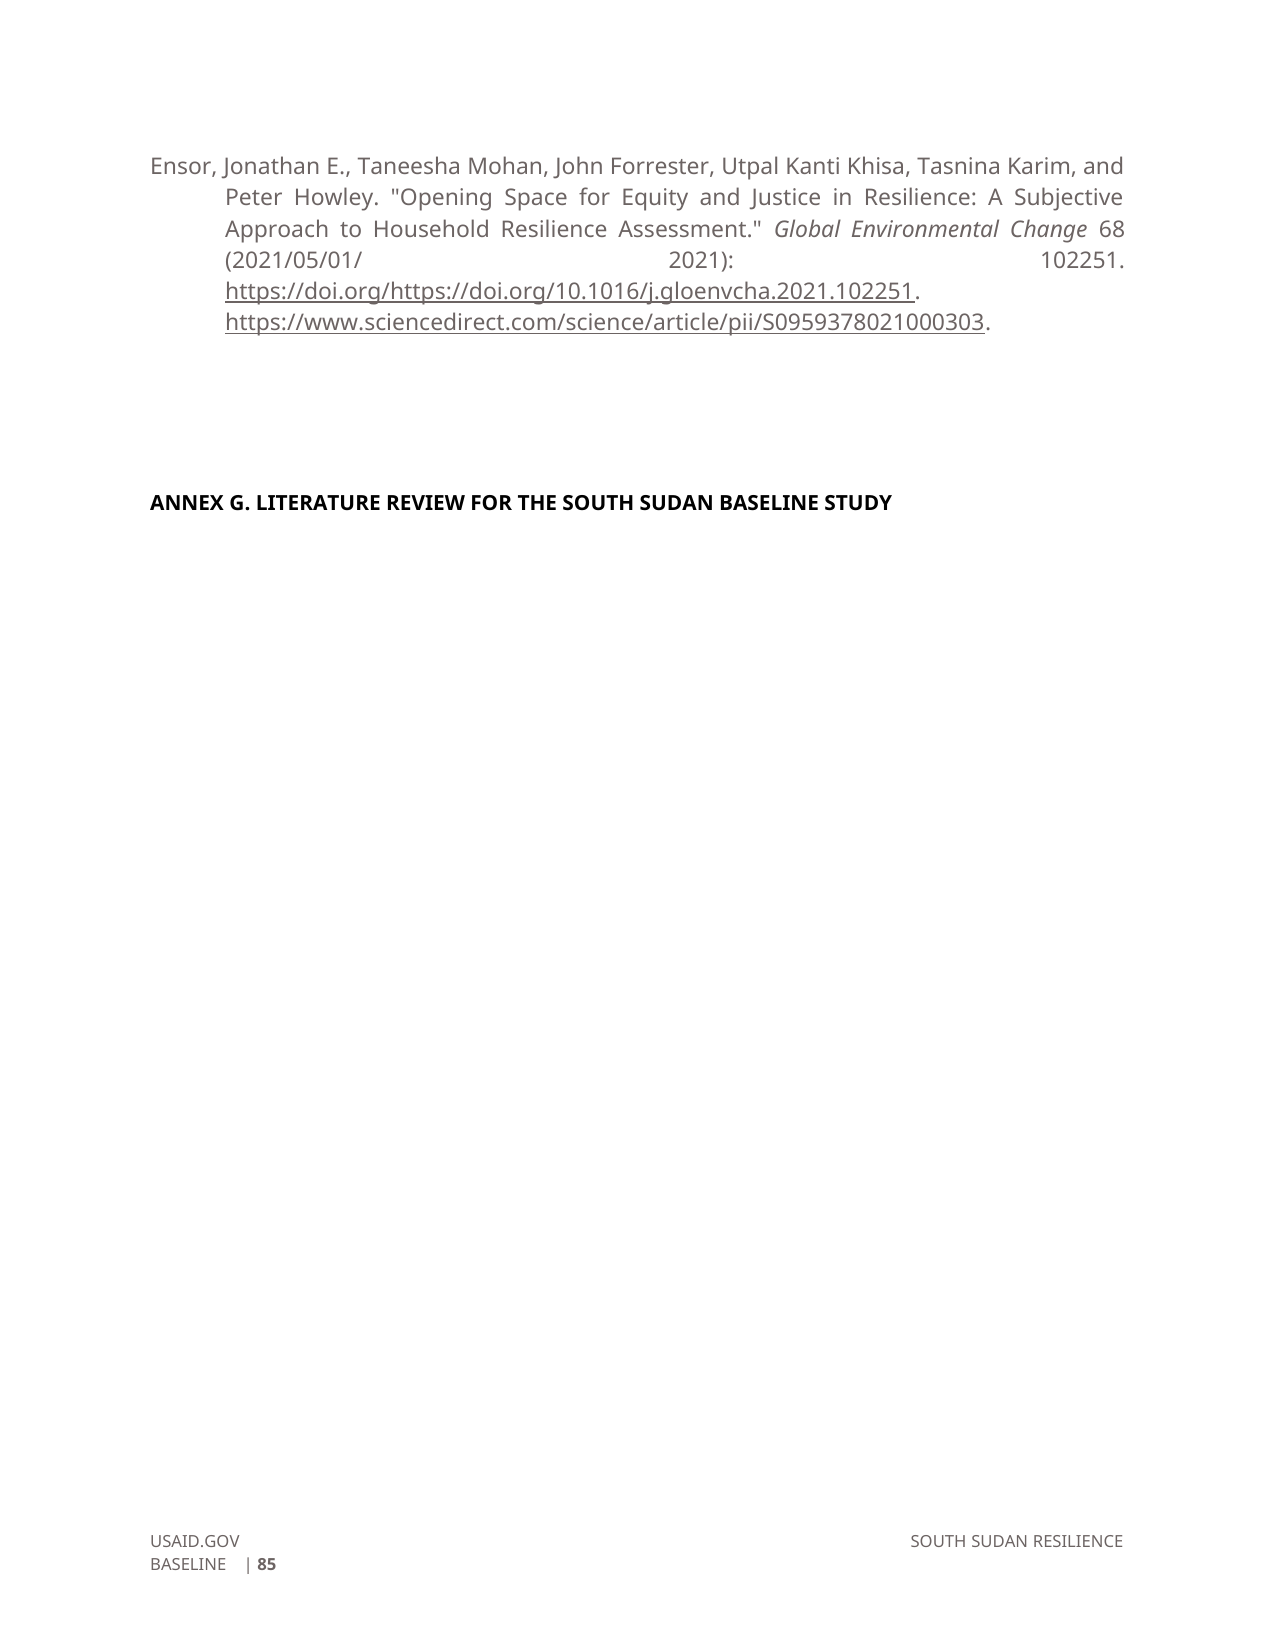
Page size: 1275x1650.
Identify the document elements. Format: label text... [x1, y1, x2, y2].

subtitle Annex G. LIterature Review for the South Sudan Baseline Study [150, 487, 1125, 517]
text Ensor, Jonathan E., Taneesha Mohan, John Forrester, Utpal Kanti Khisa, Tasnina Karim, and Peter Howley. "Opening Space for Equity and Justice in Resilience: A Subjective Approach to Household Resilience Assessment." Global Environmental Change 68 (2021/05/01/ 2021): 102251. https://doi.org/https://doi.org/10.1016/j.gloenvcha.2021.102251. https://www.sciencedirect.com/science/article/pii/S0959378021000303. [150, 150, 1125, 337]
